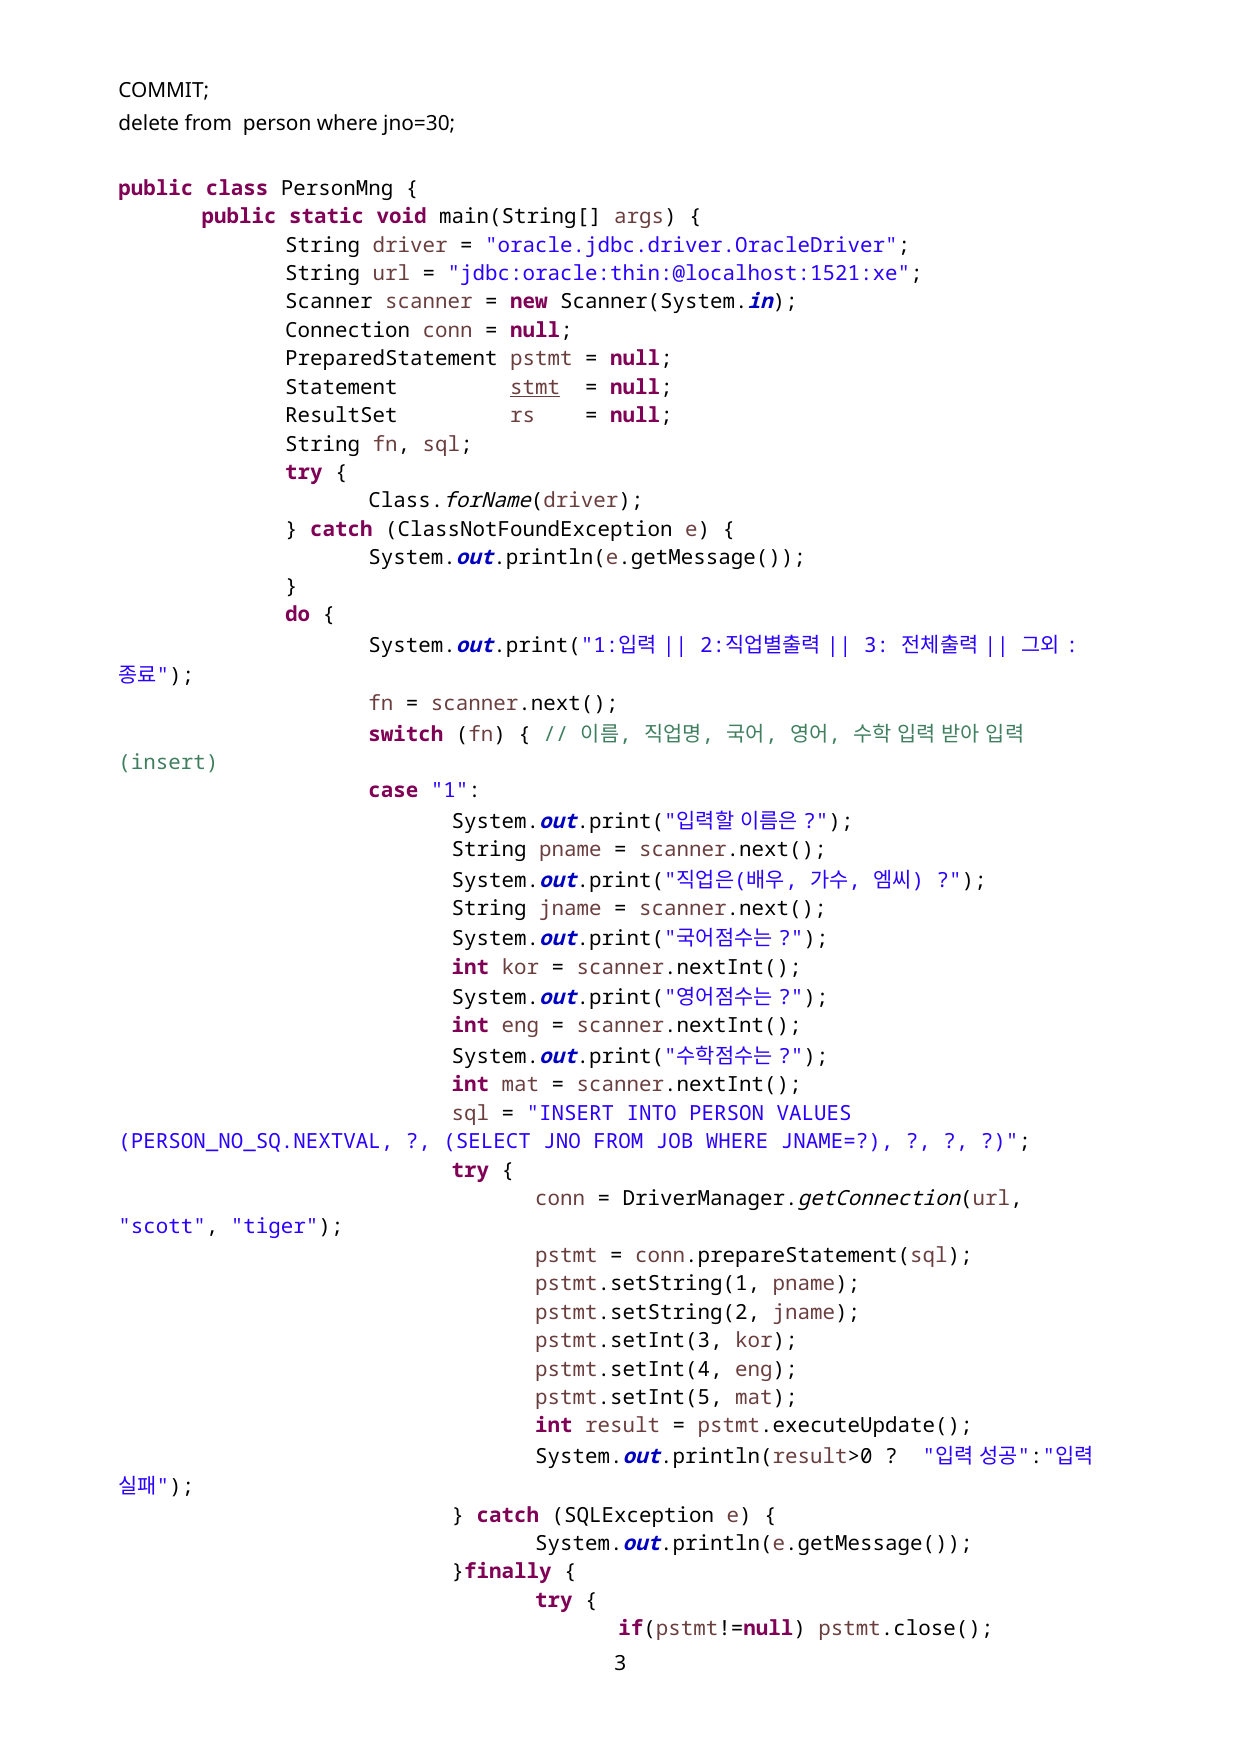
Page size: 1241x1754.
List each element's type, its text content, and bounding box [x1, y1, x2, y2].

text switch (fn) { // 이름, 직업명, 국어, 영어, 수학 입력 받아 입력(insert) [118, 717, 1122, 776]
text System.out.print("1:입력 || 2:직업별출력 || 3: 전체출력 || 그외 : 종료"); [118, 628, 1122, 688]
text int kor = scanner.nextInt(); [118, 952, 1122, 980]
text sql = "INSERT INTO PERSON VALUES (PERSON_NO_SQ.NEXTVAL, ?, (SELECT JNO FROM JOB WHERE JNAME=?), ?, ?, ?)"; [118, 1098, 1122, 1155]
text ResultSet rs = null; [118, 400, 1122, 429]
text Scanner scanner = new Scanner(System.in); [118, 287, 1122, 315]
text System.out.print("국어점수는 ?"); [118, 922, 1122, 952]
text PreparedStatement pstmt = null; [118, 343, 1122, 372]
text COMMIT; [118, 75, 1122, 103]
text } catch (ClassNotFoundException e) { [118, 514, 1122, 542]
text String pname = scanner.next(); [118, 834, 1122, 863]
text pstmt.setInt(3, kor); [118, 1325, 1122, 1354]
text try { [118, 457, 1122, 486]
text } catch (SQLException e) { [118, 1500, 1122, 1528]
text try { [118, 1155, 1122, 1183]
text pstmt.setString(2, jname); [118, 1297, 1122, 1325]
text delete from person where jno=30; [118, 108, 1122, 136]
text Connection conn = null; [118, 315, 1122, 343]
text System.out.print("수학점수는 ?"); [118, 1039, 1122, 1069]
text int mat = scanner.nextInt(); [118, 1069, 1122, 1098]
text String url = "jdbc:oracle:thin:@localhost:1521:xe"; [118, 258, 1122, 287]
text public class PersonMng { [118, 173, 1122, 201]
text do { [118, 599, 1122, 628]
text } [118, 571, 1122, 599]
text pstmt.setString(1, pname); [118, 1268, 1122, 1297]
text String driver = "oracle.jdbc.driver.OracleDriver"; [118, 230, 1122, 258]
text System.out.println(e.getMessage()); [118, 1528, 1122, 1557]
text int eng = scanner.nextInt(); [118, 1011, 1122, 1039]
text System.out.print("영어점수는 ?"); [118, 980, 1122, 1011]
text System.out.print("입력할 이름은 ?"); [118, 804, 1122, 834]
text int result = pstmt.executeUpdate(); [118, 1411, 1122, 1439]
text try { [118, 1585, 1122, 1613]
text pstmt.setInt(5, mat); [118, 1382, 1122, 1411]
text System.out.println(e.getMessage()); [118, 542, 1122, 571]
text if(pstmt!=null) pstmt.close(); [118, 1613, 1122, 1642]
text System.out.println(result>0 ? "입력 성공":"입력 실패"); [118, 1439, 1122, 1500]
text public static void main(String[] args) { [118, 201, 1122, 230]
text pstmt = conn.prepareStatement(sql); [118, 1240, 1122, 1268]
text pstmt.setInt(4, eng); [118, 1354, 1122, 1382]
text System.out.print("직업은(배우, 가수, 엠씨) ?"); [118, 863, 1122, 893]
text case "1": [118, 776, 1122, 804]
text Statement stmt = null; [118, 372, 1122, 400]
text String fn, sql; [118, 429, 1122, 457]
text String jname = scanner.next(); [118, 893, 1122, 922]
text fn = scanner.next(); [118, 688, 1122, 717]
text }finally { [118, 1557, 1122, 1585]
text conn = DriverManager.getConnection(url, "scott", "tiger"); [118, 1183, 1122, 1240]
text Class.forName(driver); [118, 486, 1122, 514]
